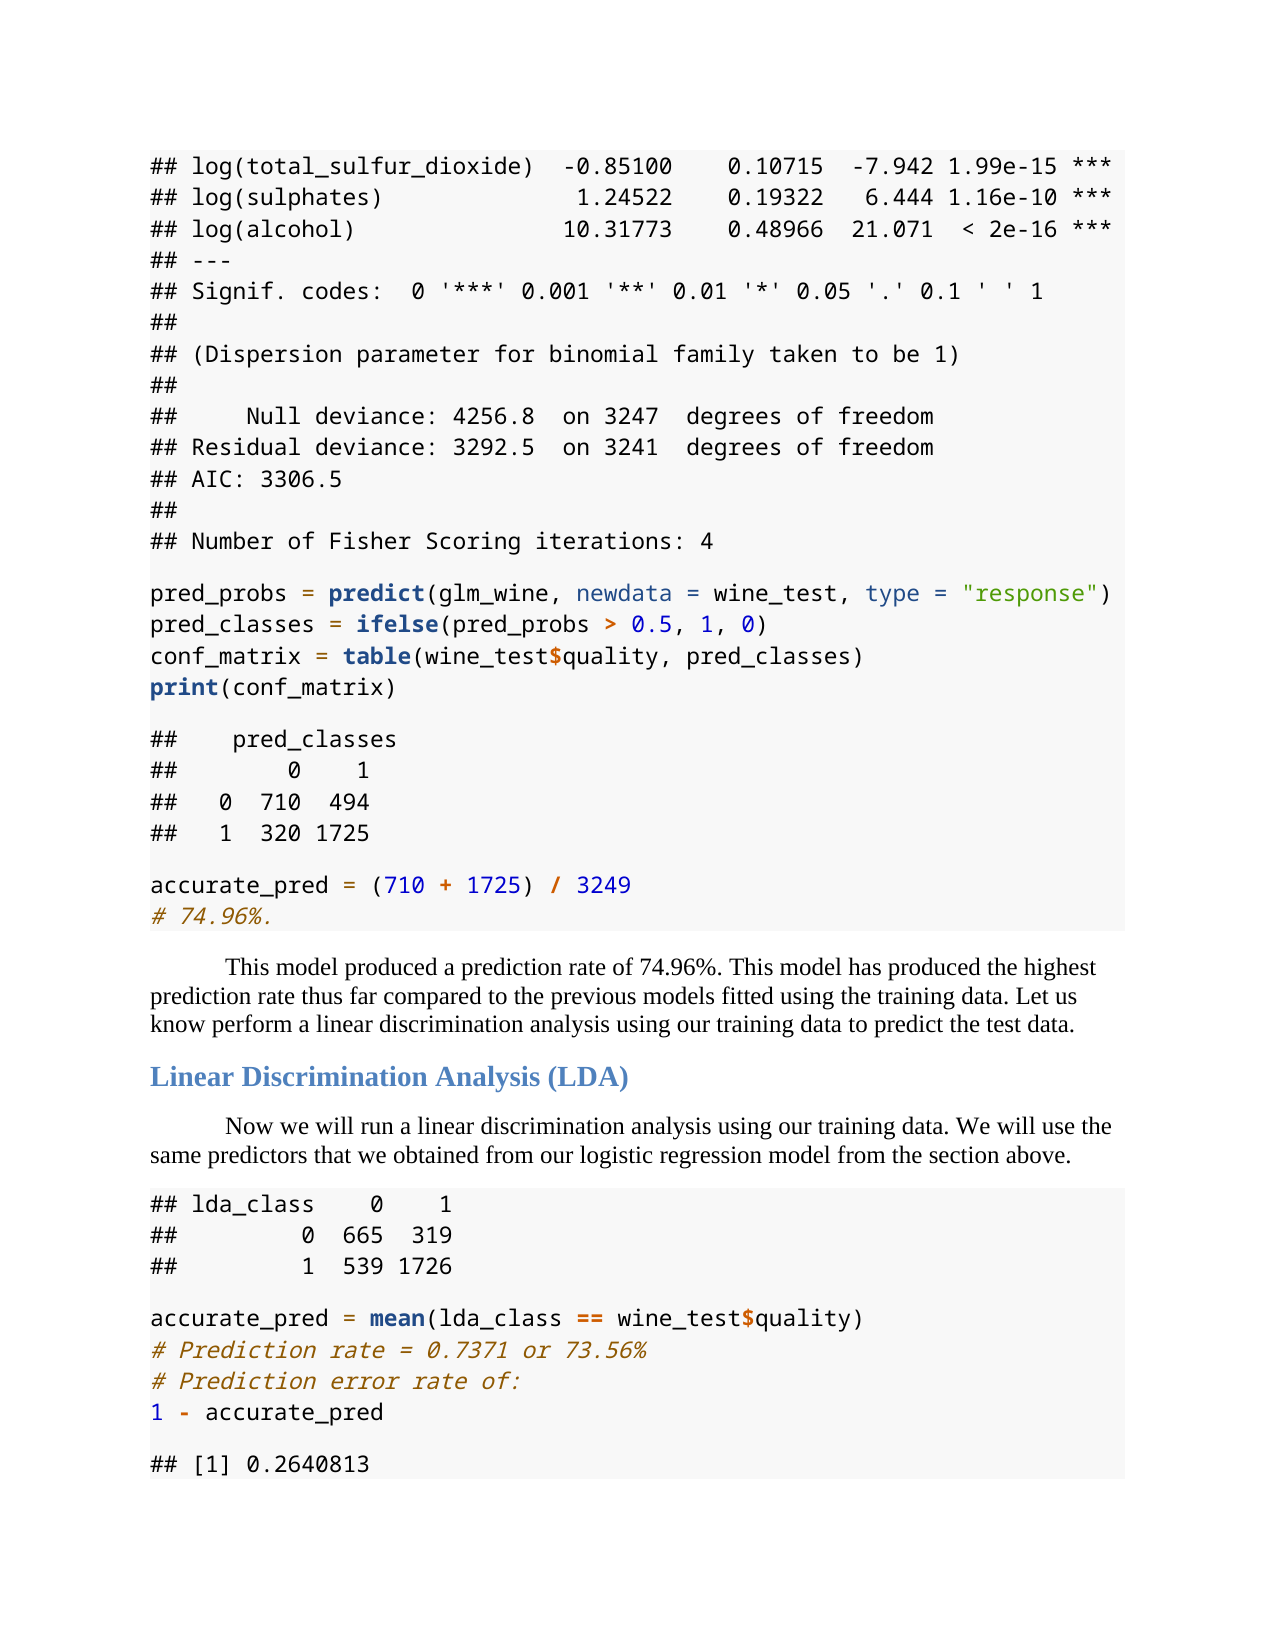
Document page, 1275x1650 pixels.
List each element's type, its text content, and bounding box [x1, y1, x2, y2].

text accurate_pred = mean(lda_class == wine_test$quality) # Prediction rate = 0.7371 or 73.56% # Prediction error rate of: 1 - accurate_pred [150, 1302, 1125, 1427]
subtitle Linear Discrimination Analysis (LDA) [150, 1059, 1125, 1093]
text ## pred_classes ## 0 1 ## 0 710 494 ## 1 320 1725 [150, 723, 1125, 848]
text ## lda_class 0 1 ## 0 665 319 ## 1 539 1726 [150, 1188, 1125, 1281]
text This model produced a prediction rate of 74.96%. This model has produced the highest prediction rate thus far compared to the previous models fitted using the training data. Let us know perform a linear discrimination analysis using our training data to predict the test data. [150, 952, 1125, 1038]
text Now we will run a linear discrimination analysis using our training data. We will use the same predictors that we obtained from our logistic regression model from the section above. [150, 1111, 1125, 1169]
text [150, 150, 1125, 556]
text accurate_pred = (710 + 1725) / 3249 # 74.96%. [274, 869, 1125, 931]
text ## [1] 0.2640813 [150, 1448, 1125, 1479]
text pred_probs = predict(glm_wine, newdata = wine_test, type = "response") pred_classes = ifelse(pred_probs > 0.5, 1, 0) conf_matrix = table(wine_test$quality, pred_classes) print(conf_matrix) [150, 577, 1125, 702]
